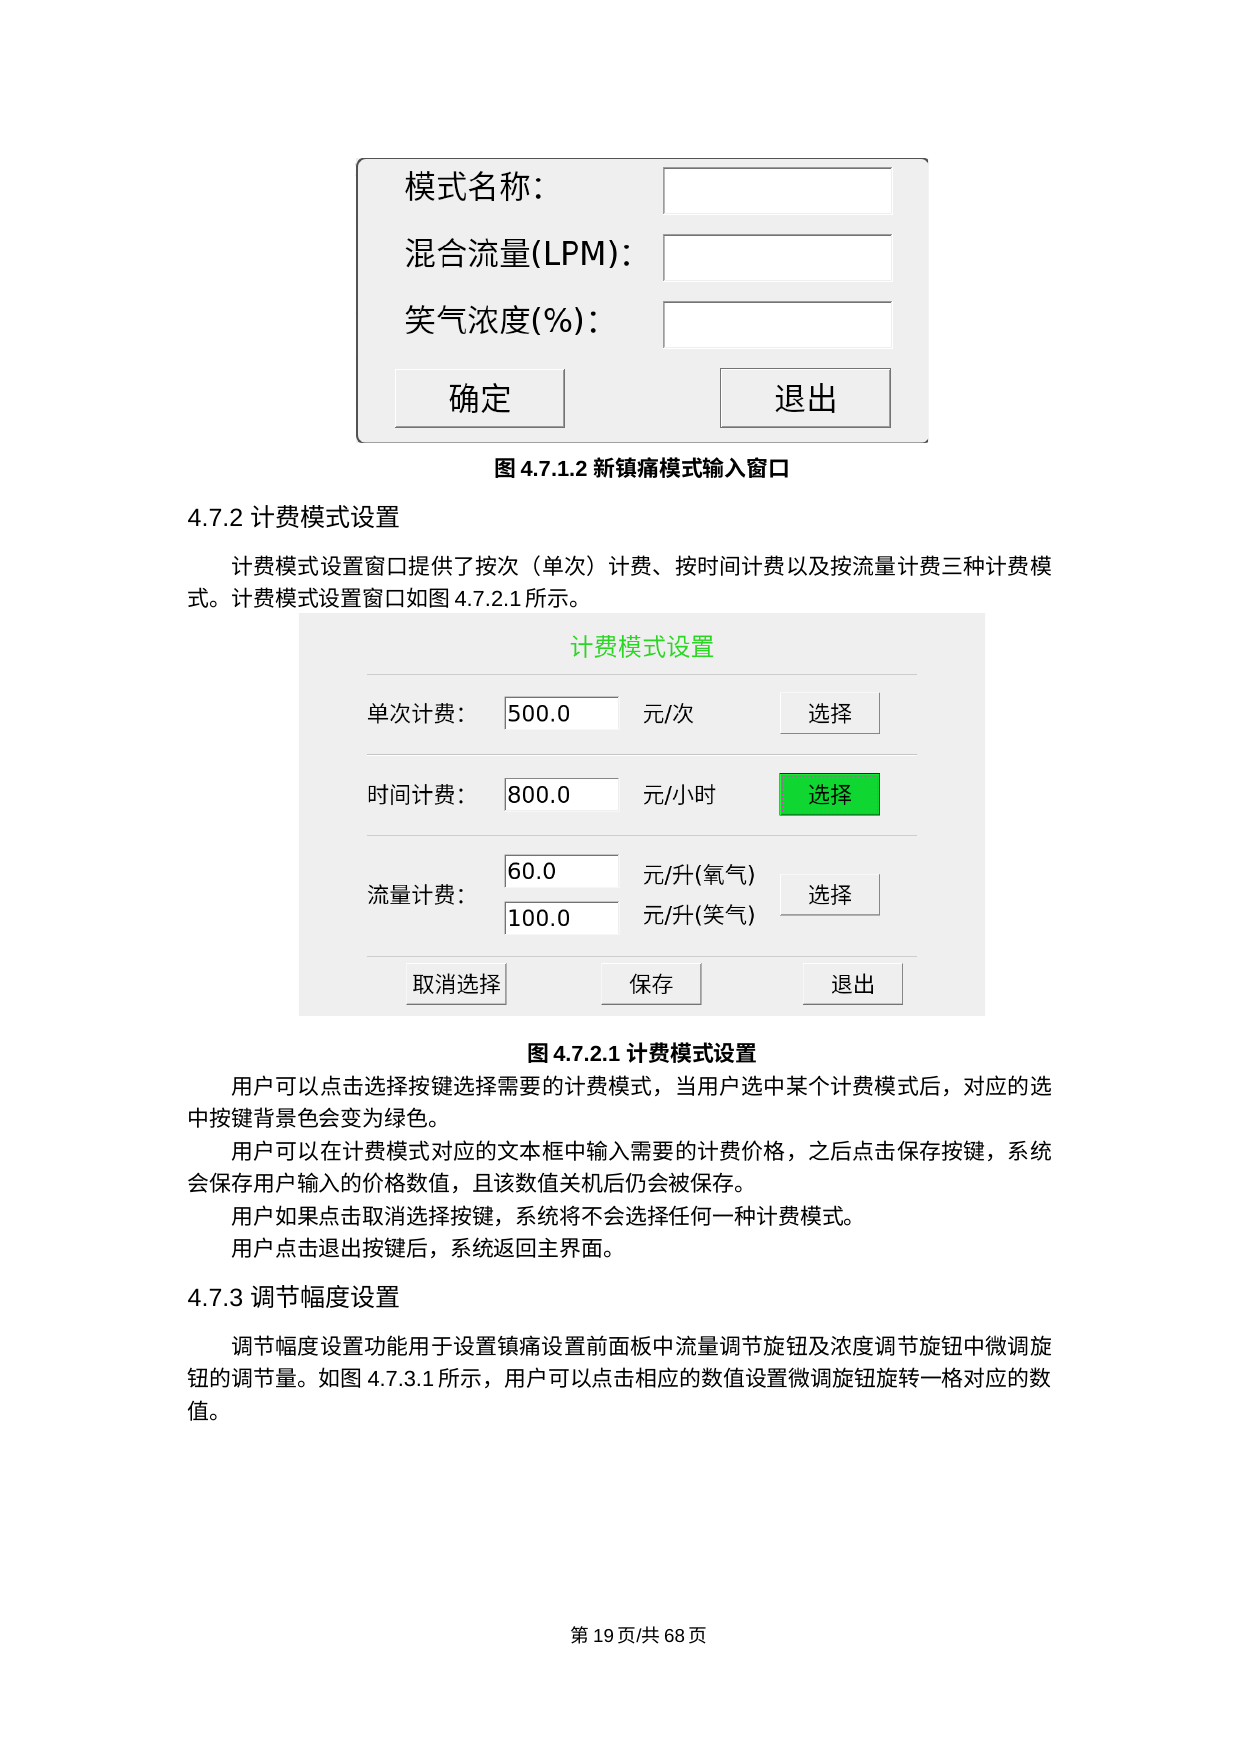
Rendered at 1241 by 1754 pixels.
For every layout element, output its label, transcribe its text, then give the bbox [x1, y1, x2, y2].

text 图4.7.1.2 新镇痛模式输入窗口 [187, 451, 1053, 483]
text 用户可以点击选择按键选择需要的计费模式，当用户选中某个计费模式后，对应的选中按键背景色会变为绿色。 [187, 1068, 1053, 1133]
picture [298, 613, 986, 1016]
picture [355, 158, 929, 443]
text 调节幅度设置功能用于设置镇痛设置前面板中流量调节旋钮及浓度调节旋钮中微调旋钮的调节量。如图4.7.3.1所示，用户可以点击相应的数值设置微调旋钮旋转一格对应的数值。 [187, 1328, 1053, 1426]
text 用户可以在计费模式对应的文本框中输入需要的计费价格，之后点击保存按键，系统会保存用户输入的价格数值，且该数值关机后仍会被保存。 [187, 1133, 1053, 1198]
text 计费模式设置窗口提供了按次（单次）计费、按时间计费以及按流量计费三种计费模式。计费模式设置窗口如图4.7.2.1所示。 [187, 548, 1053, 613]
subtitle 计费模式设置 [187, 483, 1053, 548]
text 用户点击退出按键后，系统返回主界面。 [187, 1231, 1053, 1263]
subtitle 调节幅度设置 [187, 1263, 1053, 1328]
text 用户如果点击取消选择按键，系统将不会选择任何一种计费模式。 [187, 1198, 1053, 1231]
text 图4.7.2.1 计费模式设置 [187, 1036, 1053, 1068]
